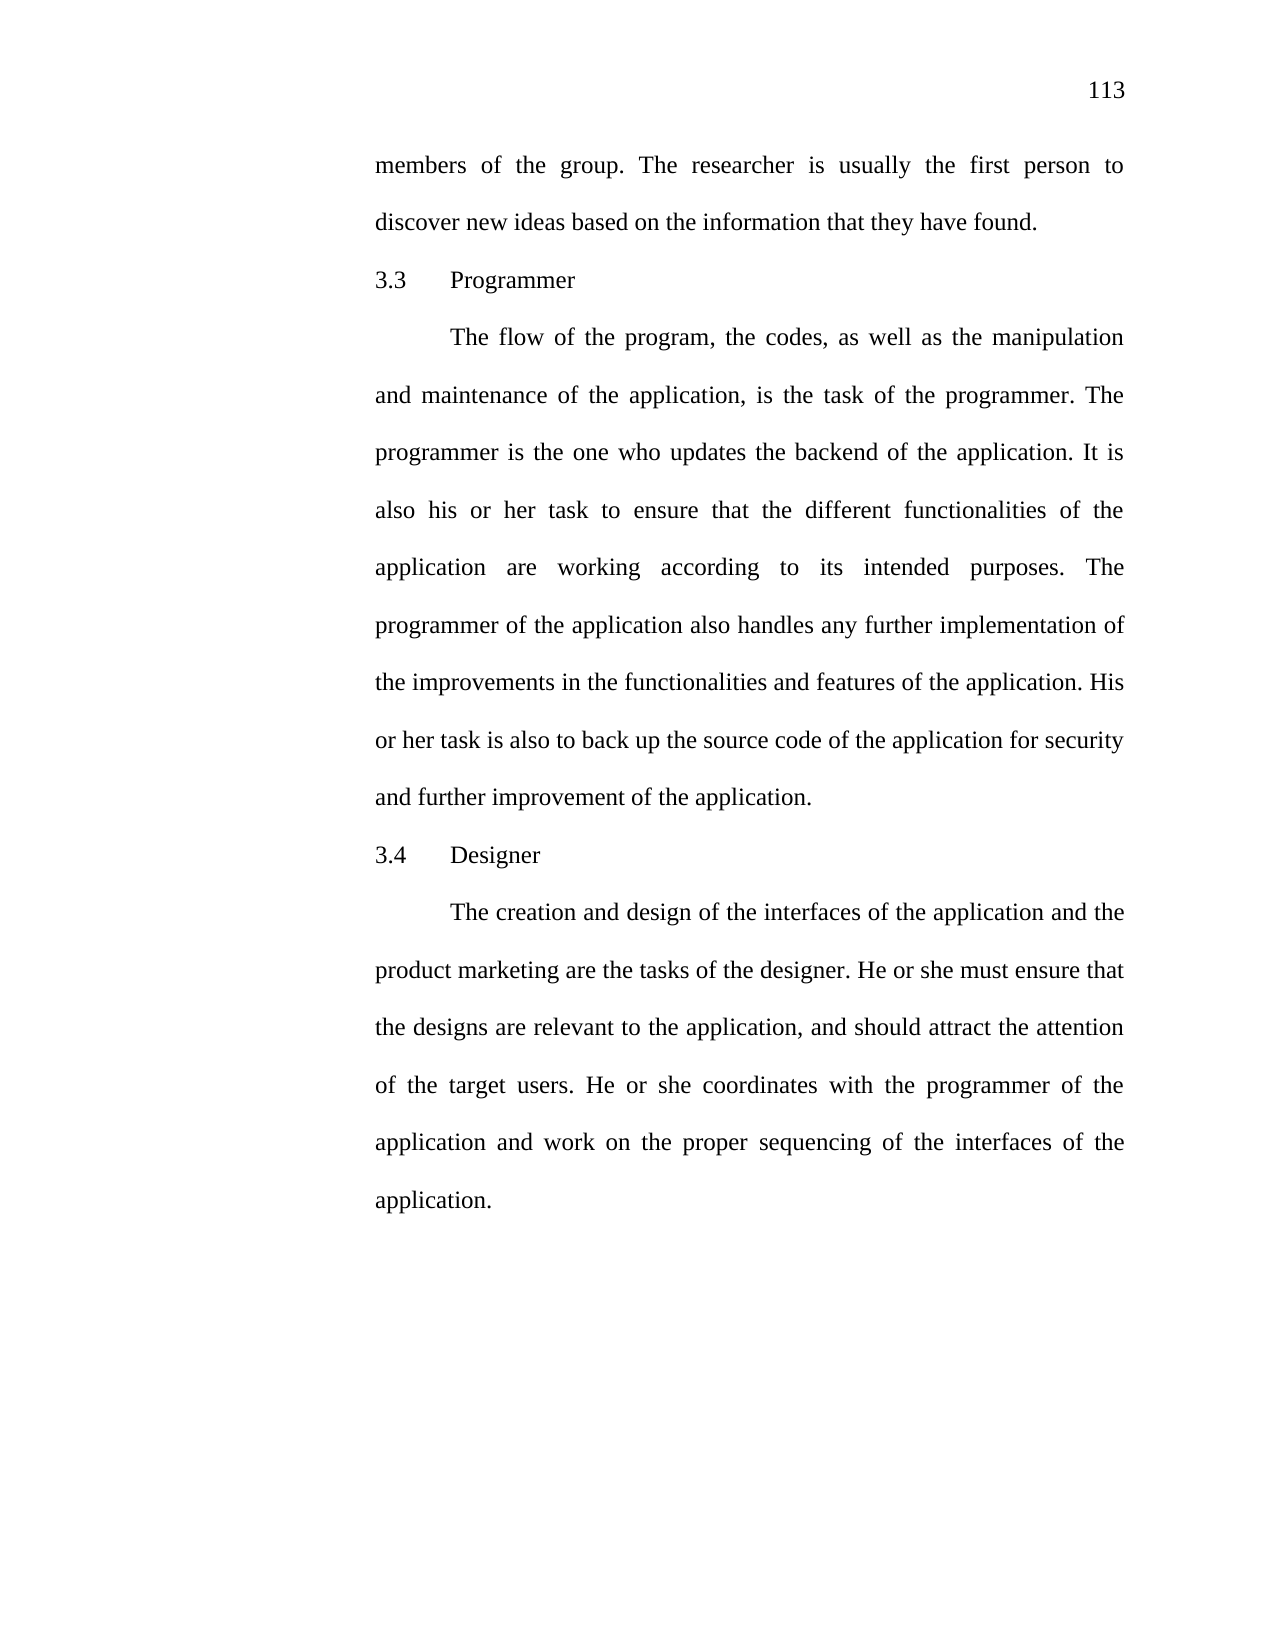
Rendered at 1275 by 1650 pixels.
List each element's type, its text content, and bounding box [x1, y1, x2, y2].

list Designer [375, 840, 1125, 869]
list Programmer [375, 265, 1125, 294]
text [375, 150, 1125, 236]
text The flow of the program, the codes, as well as the manipulation and maintenance of the application, is the task of the programmer. The programmer is the one who updates the backend of the application. It is also his or her task to ensure that the different functionalities of the application are working according to its intended purposes. The programmer of the application also handles any further implementation of the improvements in the functionalities and features of the application. His or her task is also to back up the source code of the application for security and further improvement of the application. [375, 322, 1125, 811]
text The creation and design of the interfaces of the application and the product marketing are the tasks of the designer. He or she must ensure that the designs are relevant to the application, and should attract the attention of the target users. He or she coordinates with the programmer of the application and work on the proper sequencing of the interfaces of the application. [375, 897, 1125, 1214]
